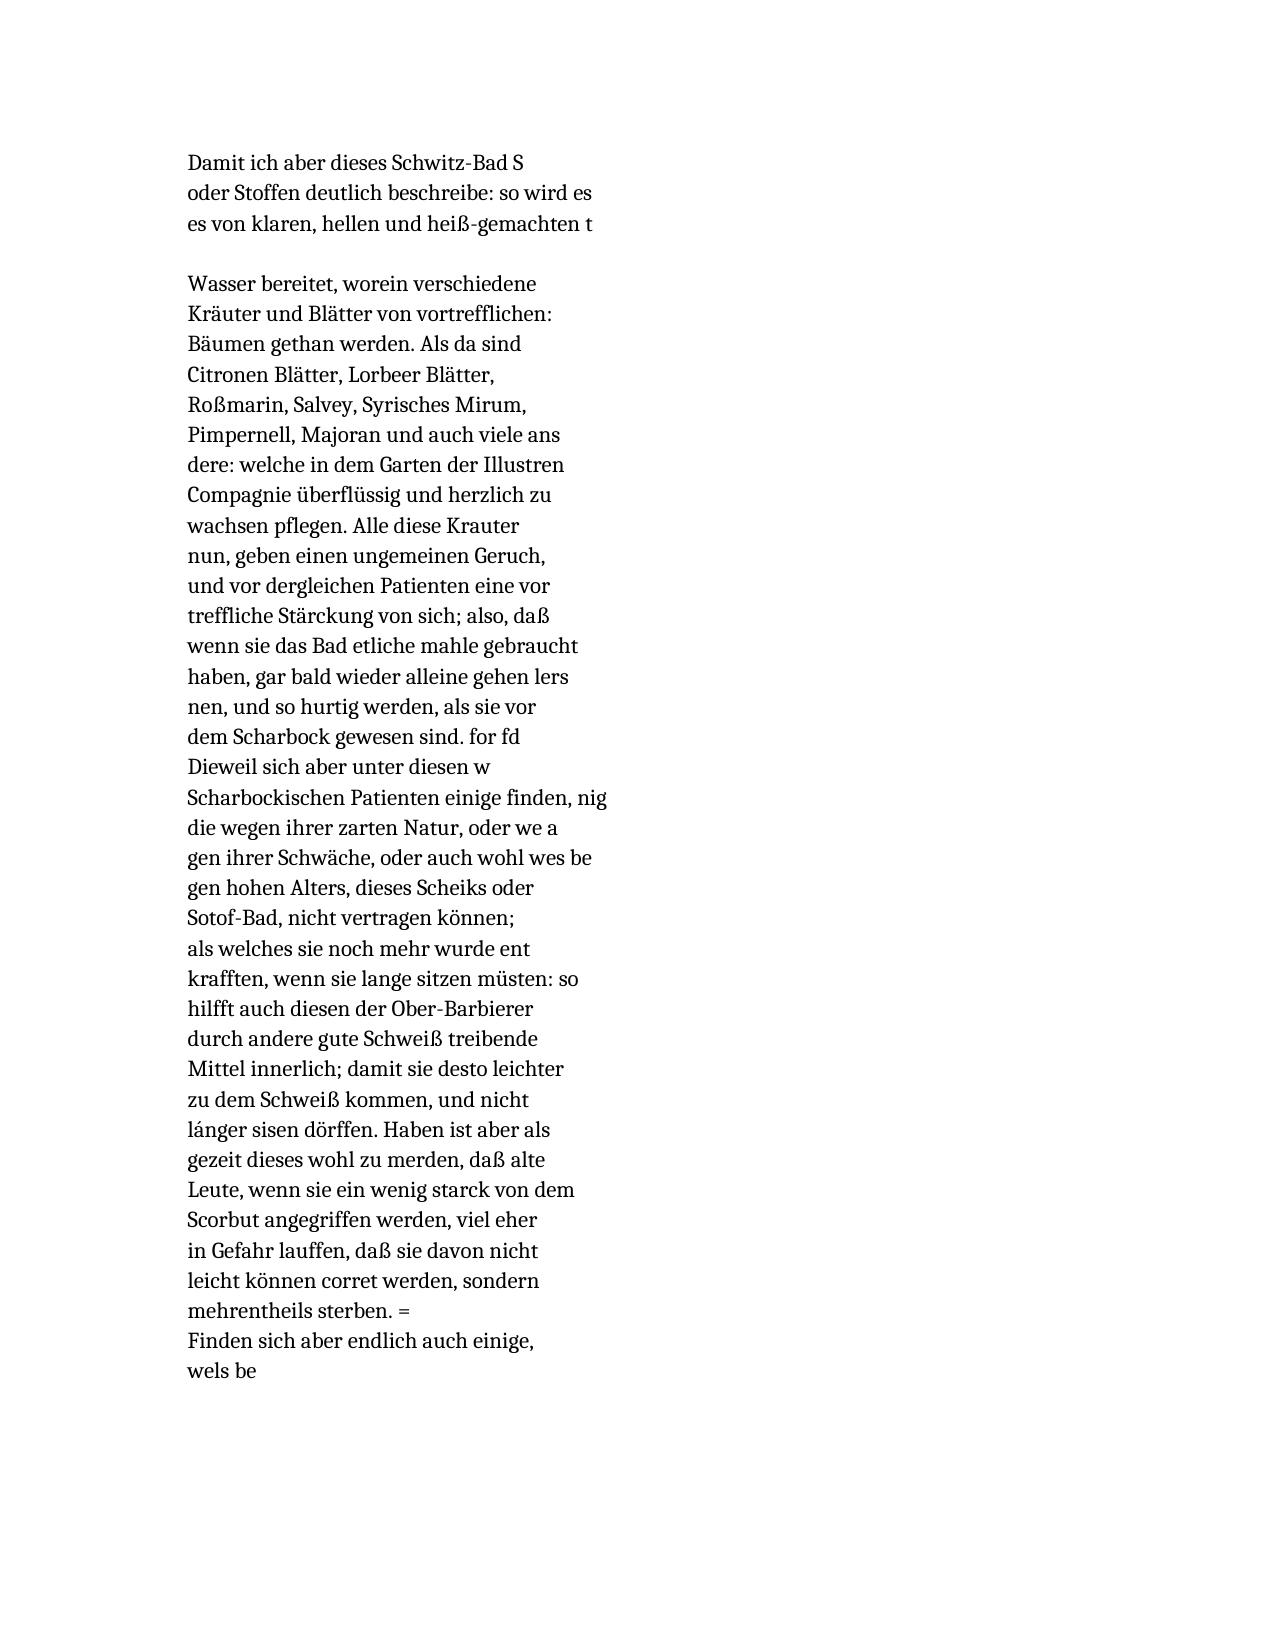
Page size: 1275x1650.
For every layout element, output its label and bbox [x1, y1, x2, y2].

text [187, 150, 1087, 1415]
